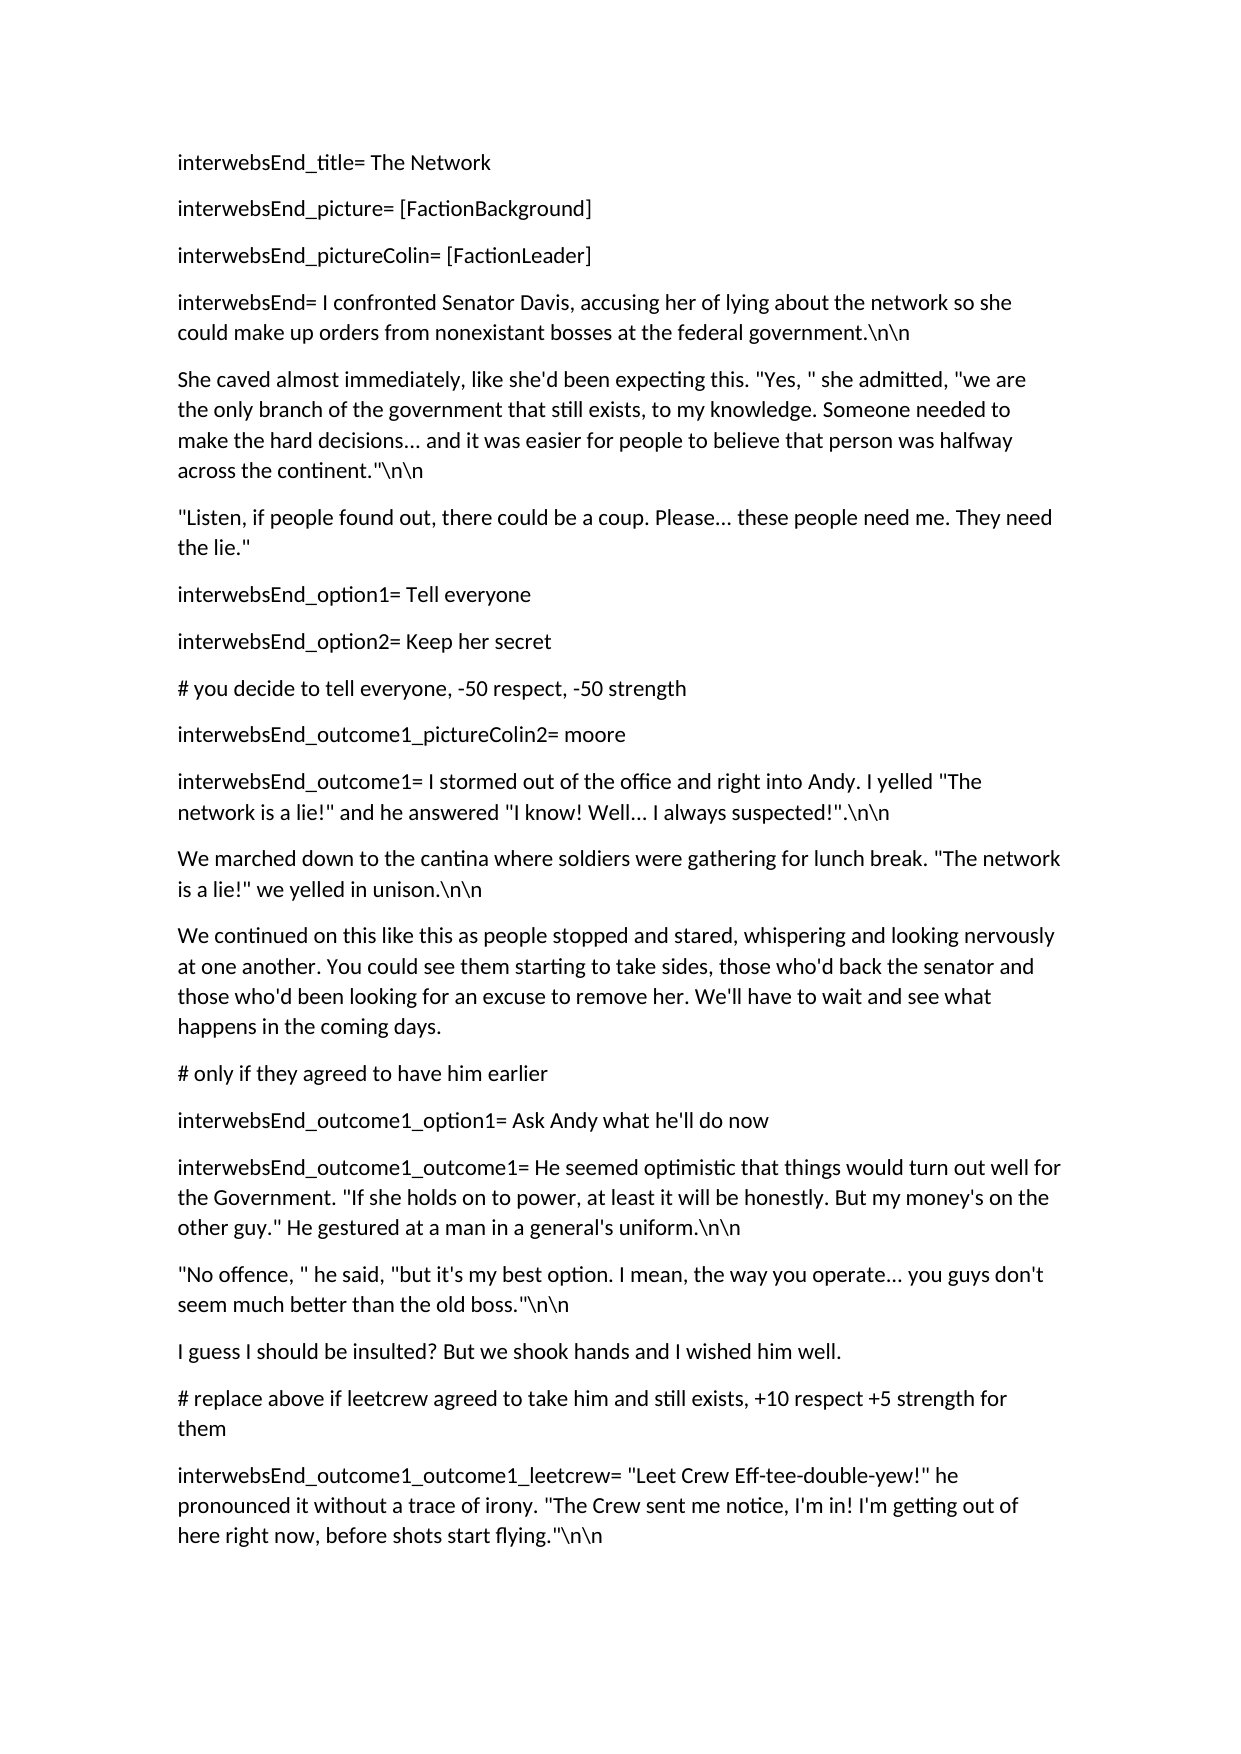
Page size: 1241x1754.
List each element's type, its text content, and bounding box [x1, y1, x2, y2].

text We continued on this like this as people stopped and stared, whispering and looking nervously at one another. You could see them starting to take sides, those who'd back the senator and those who'd been looking for an excuse to remove her. We'll have to wait and see what happens in the coming days. [177, 922, 1063, 1040]
text interwebsEnd_title= The Network [177, 148, 1063, 176]
text "No offence, " he said, "but it's my best option. I mean, the way you operate... you guys don't seem much better than the old boss."\n\n [177, 1260, 1063, 1318]
text I guess I should be insulted? But we shook hands and I wished him well. [177, 1337, 1063, 1365]
text interwebsEnd_outcome1= I stormed out of the office and right into Andy. I yelled "The network is a lie!" and he answered "I know! Well... I always suspected!".\n\n [177, 767, 1063, 826]
text "Listen, if people found out, there could be a coup. Please... these people need me. They need the lie." [177, 503, 1063, 561]
text interwebsEnd_option1= Tell everyone [177, 580, 1063, 608]
text We marched down to the cantina where soldiers were gathering for lunch break. "The network is a lie!" we yelled in unison.\n\n [177, 844, 1063, 903]
text interwebsEnd_outcome1_pictureColin2= moore [177, 721, 1063, 748]
text # replace above if leetcrew agreed to take him and still exists, +10 respect +5 strength for them [177, 1384, 1063, 1442]
text interwebsEnd_outcome1_outcome1_leetcrew= "Leet Crew Eff-tee-double-yew!" he pronounced it without a trace of irony. "The Crew sent me notice, I'm in! I'm getting out of here right now, before shots start flying."\n\n [177, 1461, 1063, 1549]
text interwebsEnd_outcome1_outcome1= He seemed optimistic that things would turn out well for the Government. "If she holds on to power, at least it will be honestly. But my money's on the other guy." He gestured at a man in a general's uniform.\n\n [177, 1153, 1063, 1241]
text She caved almost immediately, like she'd been expecting this. "Yes, " she admitted, "we are the only branch of the government that still exists, to my knowledge. Someone needed to make the hard decisions... and it was easier for people to believe that person was halfway across the continent."\n\n [177, 365, 1063, 484]
text # only if they agreed to have him earlier [177, 1059, 1063, 1087]
text interwebsEnd_outcome1_option1= Ask Andy what he'll do now [177, 1106, 1063, 1134]
text interwebsEnd_pictureColin= [FactionLeader] [177, 241, 1063, 269]
text # you decide to tell everyone, -50 respect, -50 strength [177, 674, 1063, 702]
text interwebsEnd_option2= Keep her secret [177, 627, 1063, 655]
text interwebsEnd= I confronted Senator Davis, accusing her of lying about the network so she could make up orders from nonexistant bosses at the federal government.\n\n [177, 288, 1063, 346]
text interwebsEnd_picture= [FactionBackground] [177, 194, 1063, 222]
